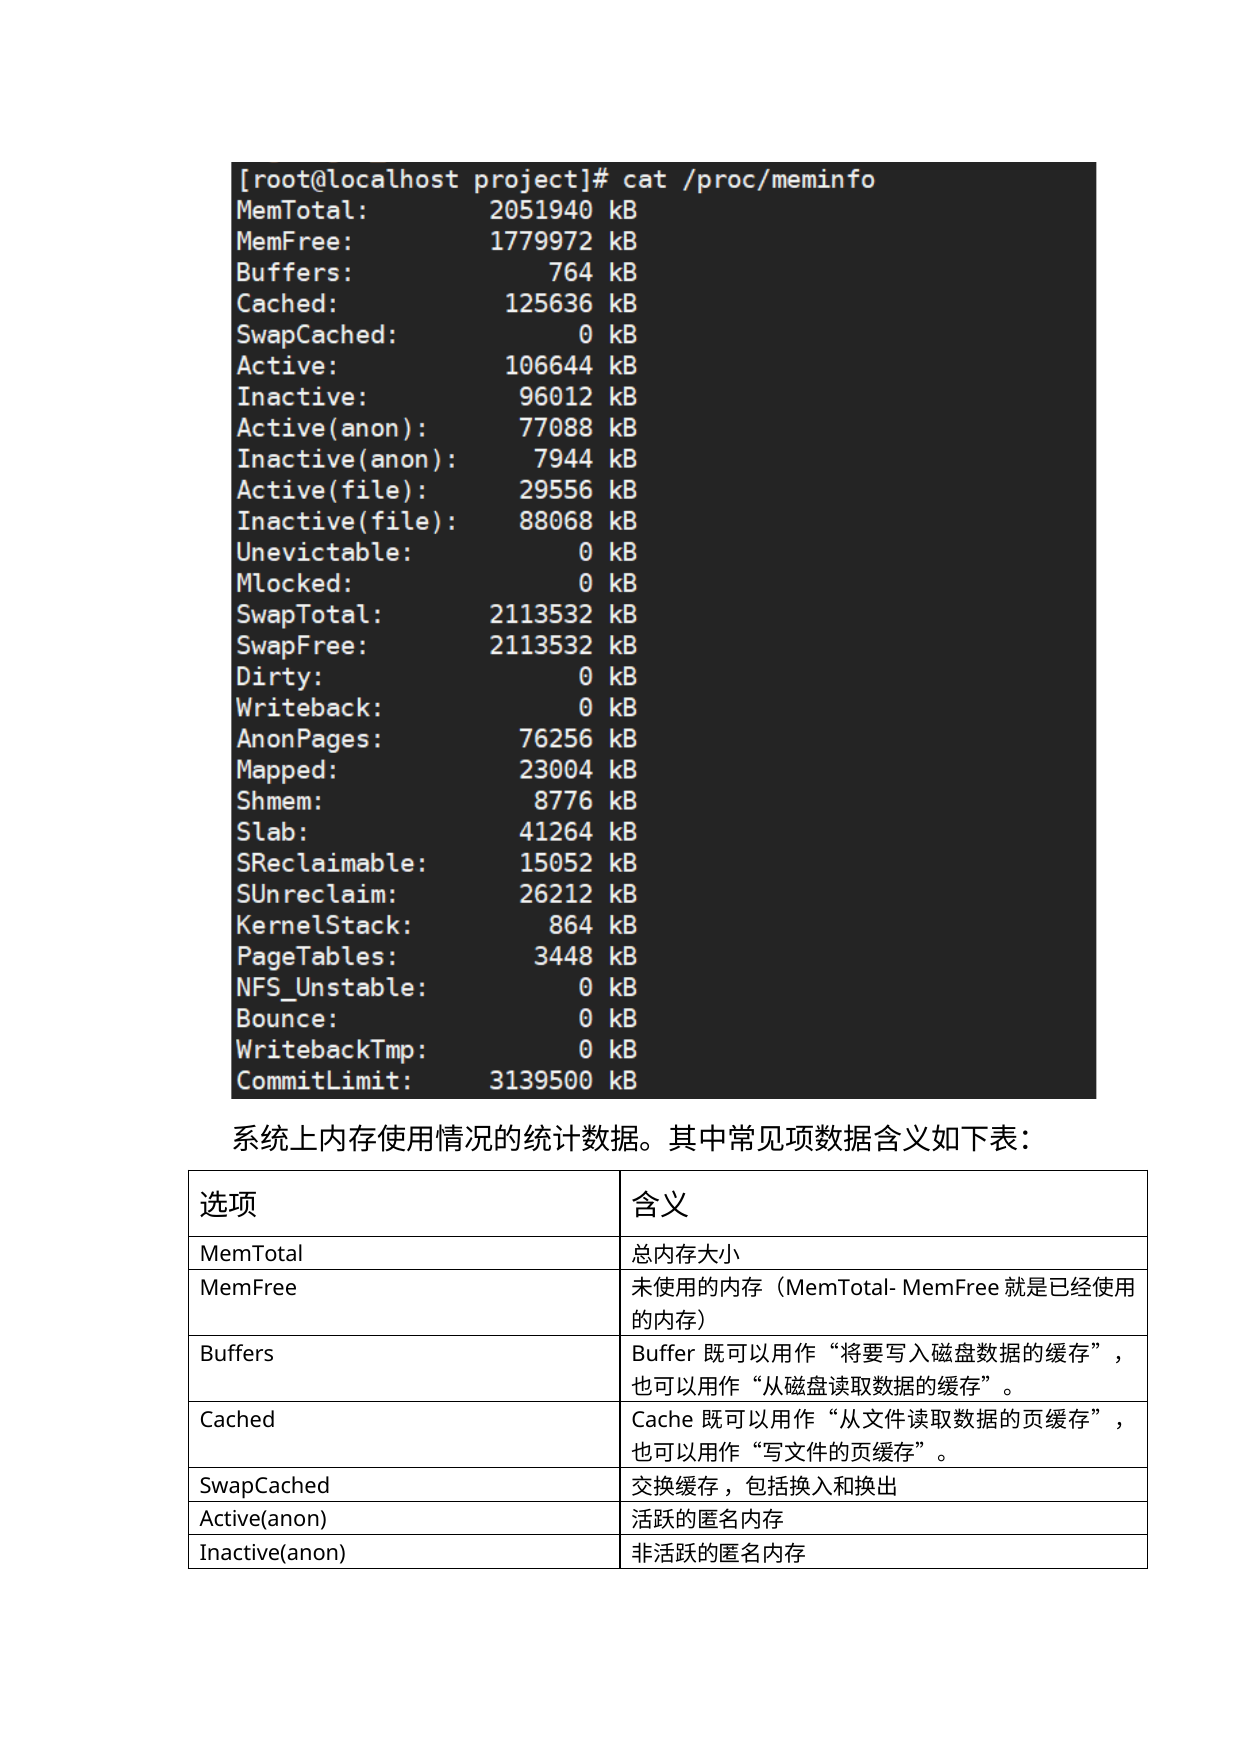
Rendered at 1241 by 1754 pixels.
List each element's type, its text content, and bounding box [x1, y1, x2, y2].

text 系统上内存使用情况的统计数据。其中常见项数据含义如下表： [187, 1104, 1053, 1169]
table_cell Active(anon) [189, 1502, 619, 1534]
table_cell 总内存大小 [621, 1237, 1147, 1269]
table_cell MemTotal [189, 1237, 619, 1269]
table_cell SwapCached [189, 1468, 619, 1501]
table_cell Cached [189, 1402, 619, 1467]
table_cell Buffers [189, 1336, 619, 1401]
table_cell Buffer 既可以用作“将要写入磁盘数据的缓存”，也可以用作“从磁盘读取数据的缓存”。 [621, 1336, 1147, 1401]
table_cell Cache 既可以用作“从文件读取数据的页缓存”，也可以用作“写文件的页缓存”。 [621, 1402, 1147, 1467]
table_cell Inactive(anon) [189, 1535, 619, 1568]
table_cell 交换缓存 ，包括换入和换出 [621, 1468, 1147, 1501]
table_cell 非活跃的匿名内存 [621, 1535, 1147, 1568]
table_cell MemFree [189, 1270, 619, 1335]
picture [231, 162, 1097, 1099]
table_cell 活跃的匿名内存 [621, 1502, 1147, 1534]
table_header 含义 [621, 1171, 1147, 1236]
table_cell 未使用的内存（MemTotal- MemFree就是已经使用的内存） [621, 1270, 1147, 1335]
table_header 选项 [189, 1171, 619, 1236]
